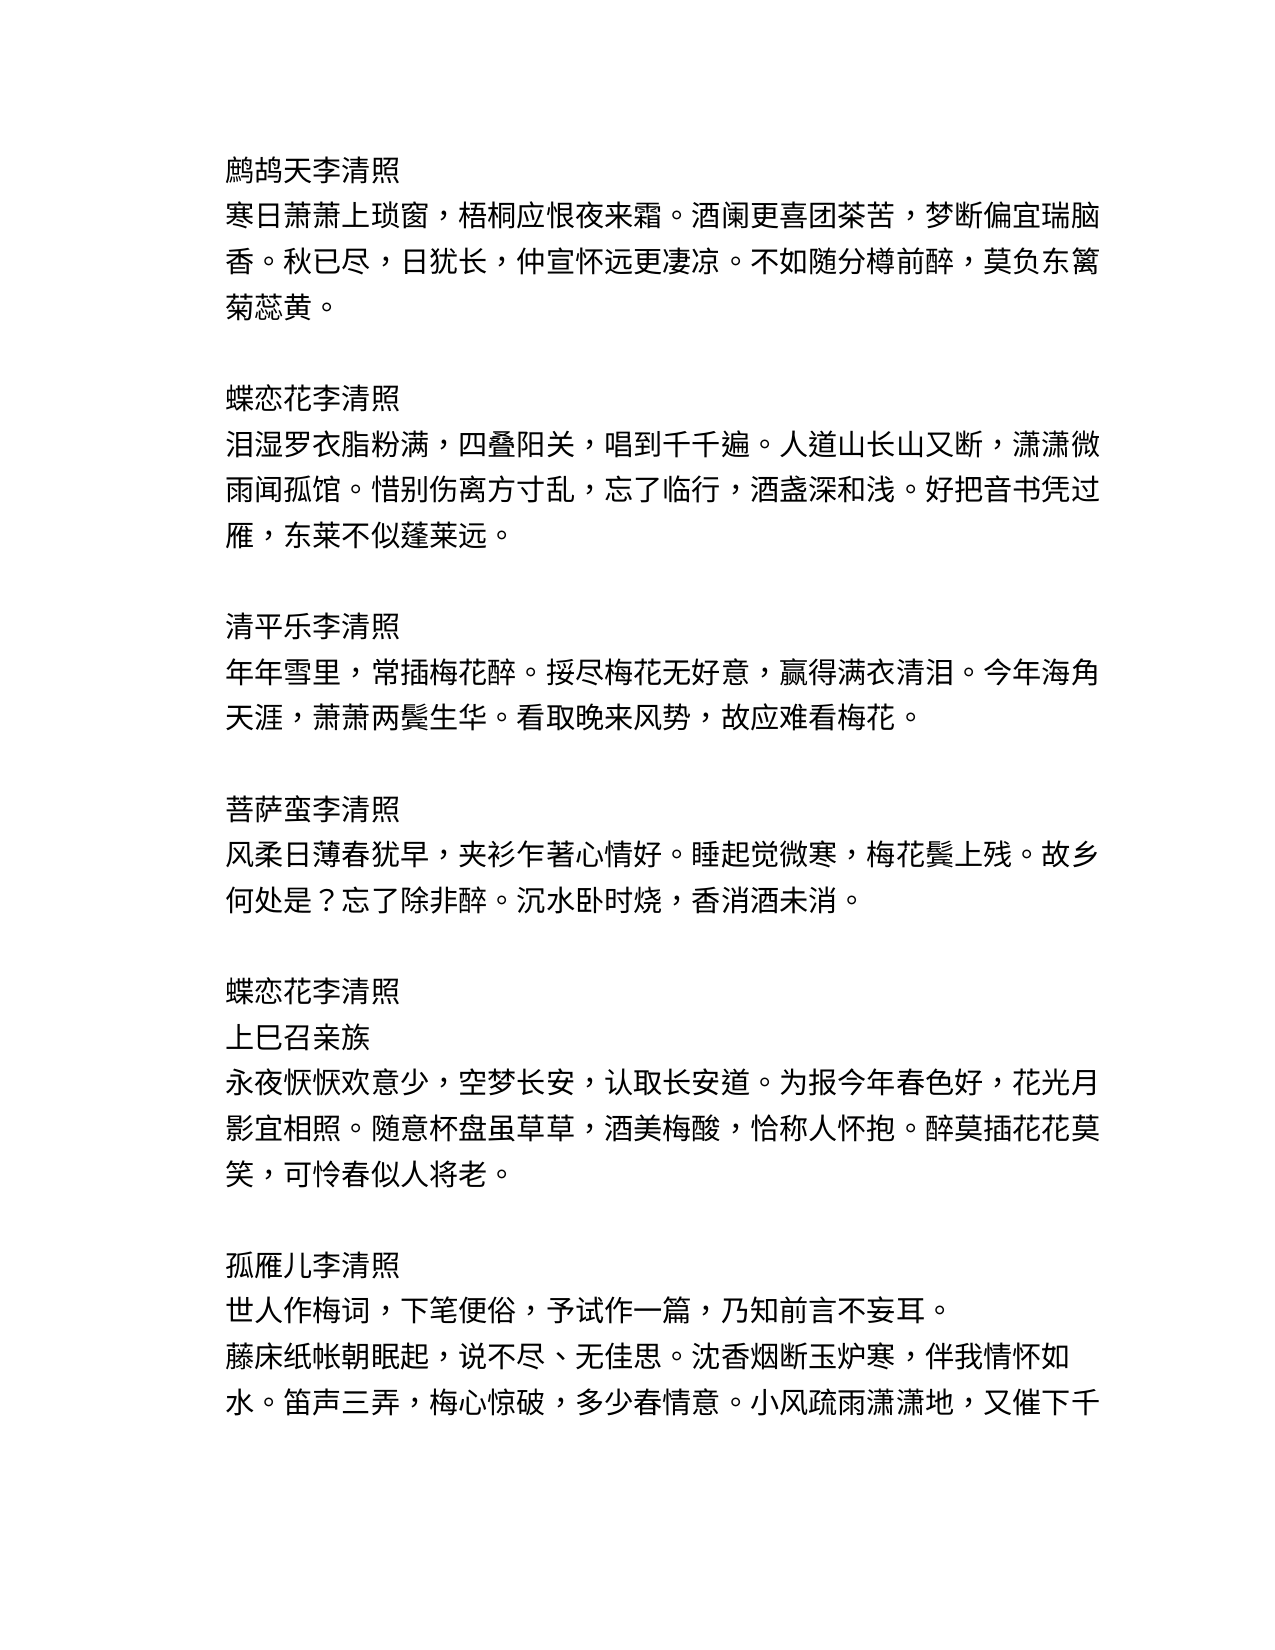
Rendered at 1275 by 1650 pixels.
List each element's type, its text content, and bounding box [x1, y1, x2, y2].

text 寒日萧萧上琐窗，梧桐应恨夜来霜。酒阑更喜团茶苦，梦断偏宜瑞脑香。秋已尽，日犹长，仲宣怀远更凄凉。不如随分樽前醉，莫负东篱菊蕊黄。 [225, 196, 1125, 327]
text 清平乐李清照 [225, 606, 1125, 646]
text 泪湿罗衣脂粉满，四叠阳关，唱到千千遍。人道山长山又断，潇潇微雨闻孤馆。惜别伤离方寸乱，忘了临行，酒盏深和浅。好把音书凭过雁，东莱不似蓬莱远。 [225, 424, 1125, 555]
text 上巳召亲族 [225, 1017, 1125, 1057]
text 鹧鸪天李清照 [225, 150, 1125, 190]
text 世人作梅词，下笔便俗，予试作一篇，乃知前言不妄耳。 [225, 1291, 1125, 1330]
text 风柔日薄春犹早，夹衫乍著心情好。睡起觉微寒，梅花鬓上残。故乡何处是？忘了除非醉。沉水卧时烧，香消酒未消。 [225, 834, 1125, 920]
text 藤床纸帐朝眠起，说不尽、无佳思。沈香烟断玉炉寒，伴我情怀如水。笛声三弄，梅心惊破，多少春情意。小风疏雨潇潇地，又催下千行泪。吹箫人去玉楼空，肠断与谁同倚！一枝折得，人间天上，没个人堪寄。 [225, 1336, 1125, 1422]
text 永夜恹恹欢意少，空梦长安，认取长安道。为报今年春色好，花光月影宜相照。随意杯盘虽草草，酒美梅酸，恰称人怀抱。醉莫插花花莫笑，可怜春似人将老。 [225, 1062, 1125, 1193]
text 蝶恋花李清照 [225, 378, 1125, 418]
text 年年雪里，常插梅花醉。挼尽梅花无好意，赢得满衣清泪。今年海角天涯，萧萧两鬓生华。看取晚来风势，故应难看梅花。 [225, 652, 1125, 737]
text 菩萨蛮李清照 [225, 789, 1125, 828]
text 孤雁儿李清照 [225, 1245, 1125, 1285]
text 蝶恋花李清照 [225, 971, 1125, 1011]
